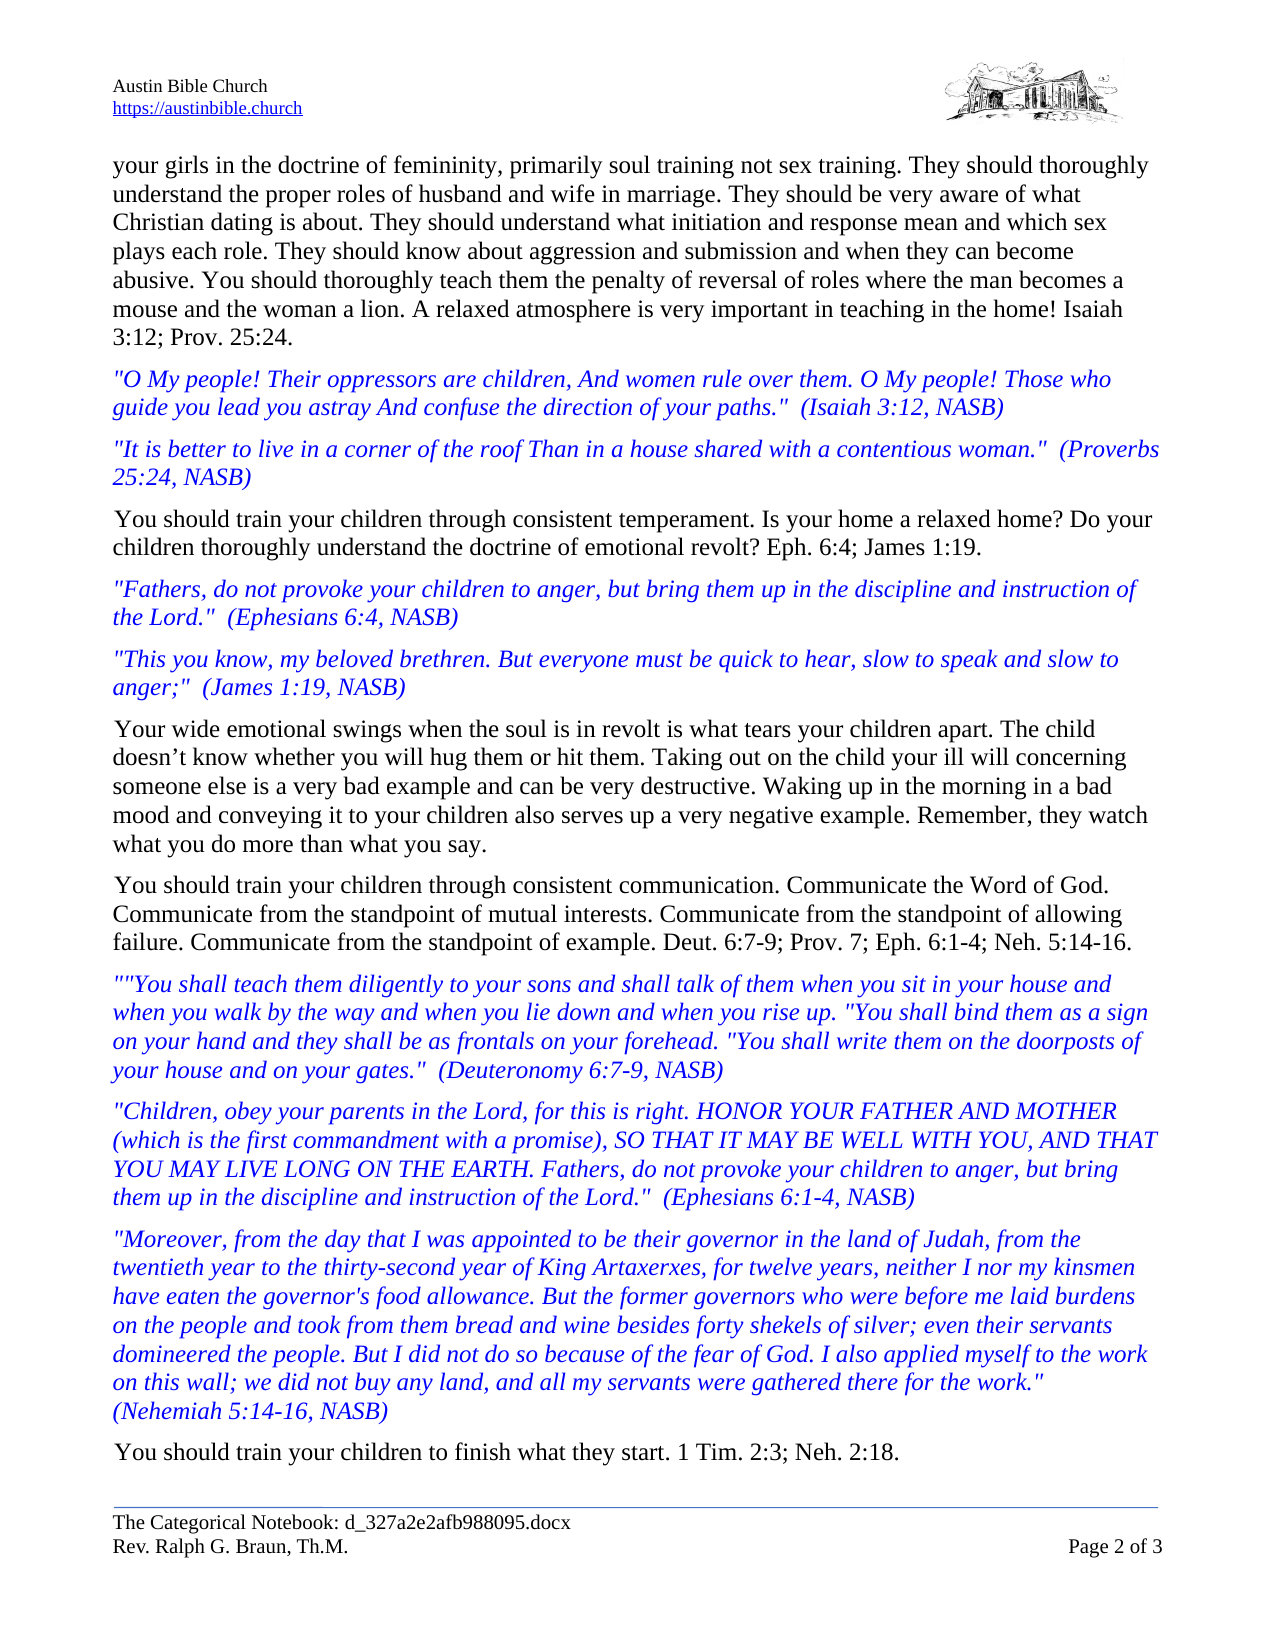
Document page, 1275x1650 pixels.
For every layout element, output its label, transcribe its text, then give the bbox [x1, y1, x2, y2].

text "It is better to live in a corner of the roof Than in a house shared with a contentious woman." (Proverbs 25:24, NASB) [112, 434, 1162, 491]
text You should train your children through consistent temperament. Is your home a relaxed home? Do your children thoroughly understand the doctrine of emotional revolt? Eph. 6:4; James 1:19. [112, 504, 1162, 561]
text ""You shall teach them diligently to your sons and shall talk of them when you sit in your house and when you walk by the way and when you lie down and when you rise up. "You shall bind them as a sign on your hand and they shall be as frontals on your forehead. "You shall write them on the doorposts of your house and on your gates." (Deuteronomy 6:7-9, NASB) [112, 969, 1162, 1084]
text "Moreover, from the day that I was appointed to be their governor in the land of Judah, from the twentieth year to the thirty-second year of King Artaxerxes, for twelve years, neither I nor my kinsmen have eaten the governor's food allowance. But the former governors who were before me laid burdens on the people and took from them bread and wine besides forty shekels of silver; even their servants domineered the people. But I did not do so because of the fear of God. I also applied myself to the work on this wall; we did not buy any land, and all my servants were gathered there for the work." (Nehemiah 5:14-16, NASB) [112, 1224, 1162, 1425]
text "O My people! Their oppressors are children, And women rule over them. O My people! Those who guide you lead you astray And confuse the direction of your paths." (Isaiah 3:12, NASB) [112, 364, 1162, 421]
text "Children, obey your parents in the Lord, for this is right. HONOR YOUR FATHER AND MOTHER (which is the first commandment with a promise), SO THAT IT MAY BE WELL WITH YOU, AND THAT YOU MAY LIVE LONG ON THE EARTH. Fathers, do not provoke your children to anger, but bring them up in the discipline and instruction of the Lord." (Ephesians 6:1-4, NASB) [112, 1096, 1162, 1211]
text Your wide emotional swings when the soul is in revolt is what tears your children apart. The child doesn’t know whether you will hug them or hit them. Taking out on the child your ill will concerning someone else is a very bad example and can be very destructive. Waking up in the morning in a bad mood and conveying it to your children also serves up a very negative example. Remember, they watch what you do more than what you say. [112, 714, 1162, 857]
text "Fathers, do not provoke your children to anger, but bring them up in the discipline and instruction of the Lord." (Ephesians 6:4, NASB) [112, 574, 1162, 631]
picture [944, 58, 1124, 125]
text You should train your children to finish what they start. 1 Tim. 2:3; Neh. 2:18. [112, 1437, 1162, 1466]
text You should train your children through consistent communication. Communicate the Word of God. Communicate from the standpoint of mutual interests. Communicate from the standpoint of allowing failure. Communicate from the standpoint of example. Deut. 6:7-9; Prov. 7; Eph. 6:1-4; Neh. 5:14-16. [112, 870, 1162, 956]
text "This you know, my beloved brethren. But everyone must be quick to hear, slow to speak and slow to anger;" (James 1:19, NASB) [112, 644, 1162, 701]
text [112, 150, 1162, 351]
